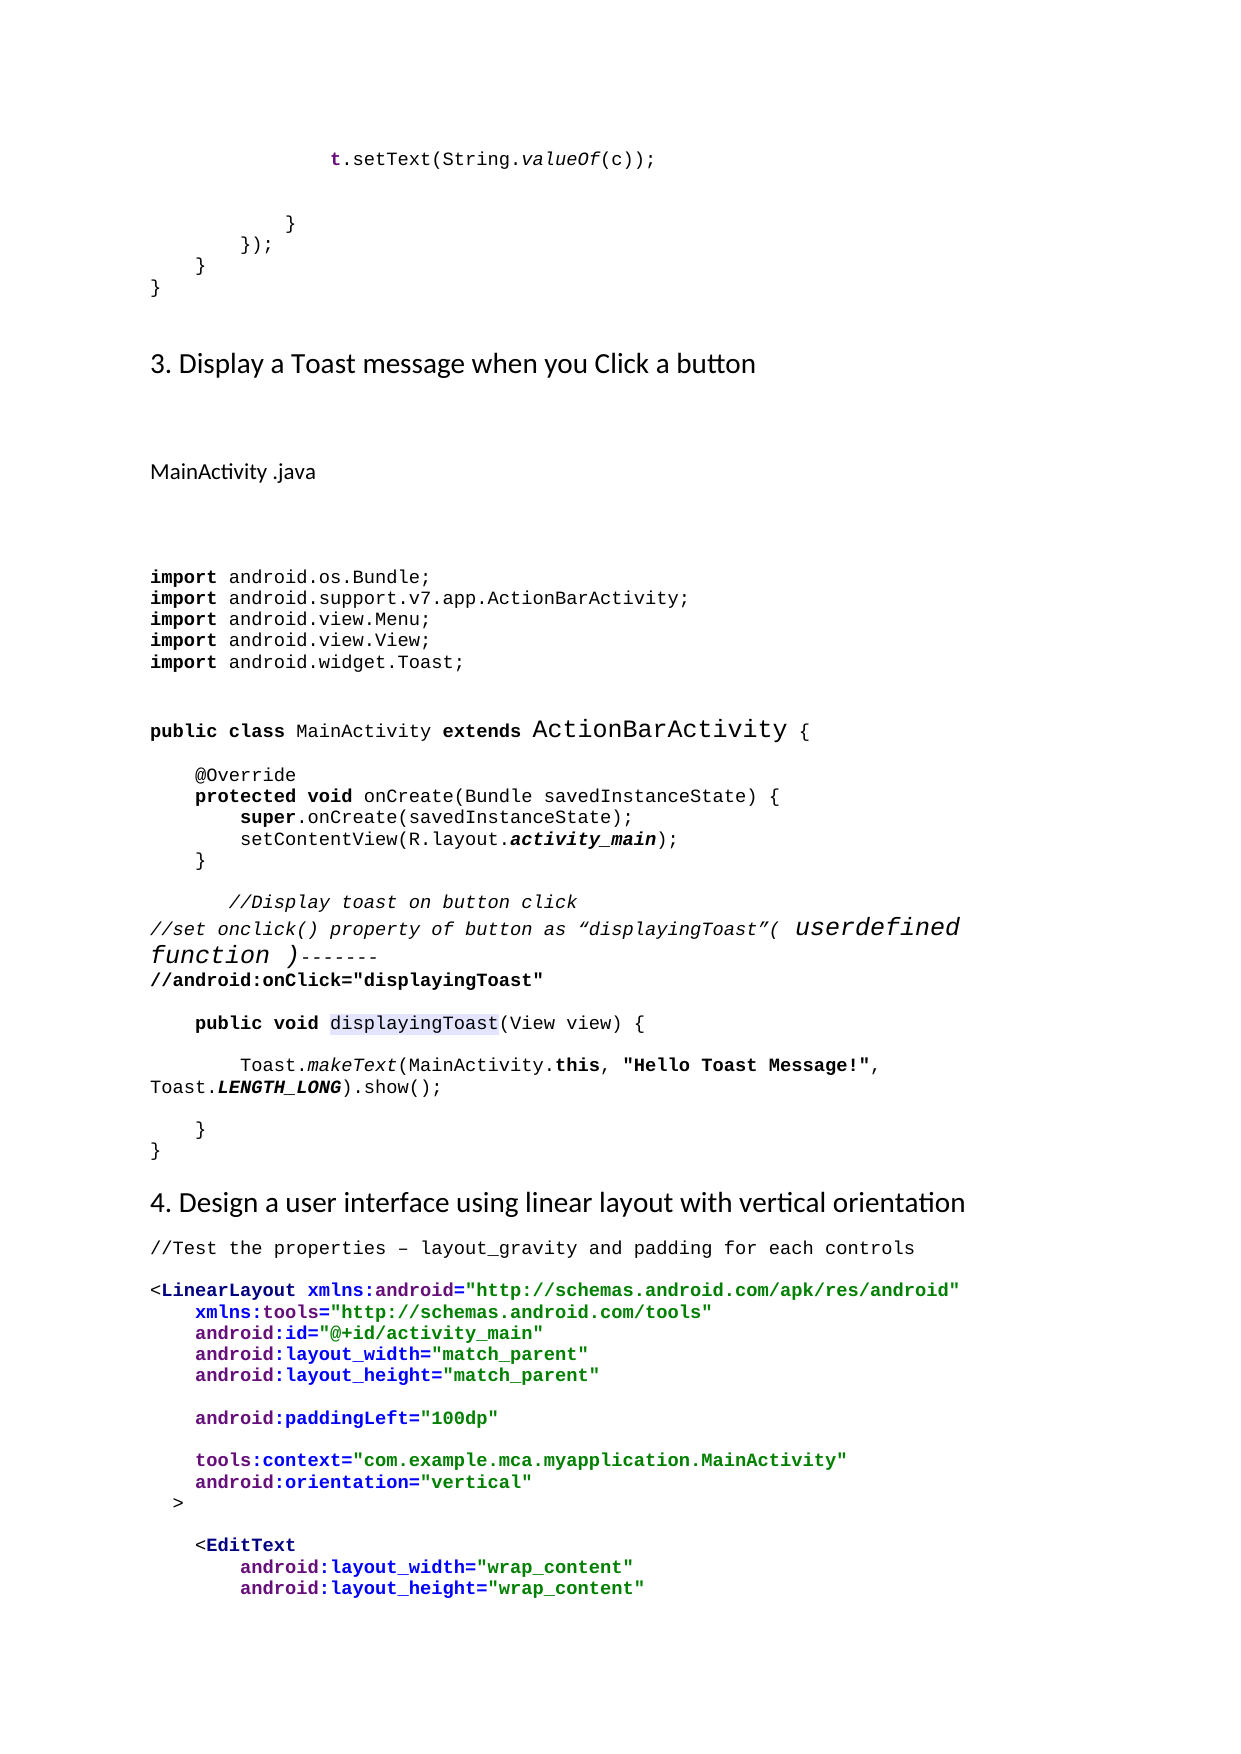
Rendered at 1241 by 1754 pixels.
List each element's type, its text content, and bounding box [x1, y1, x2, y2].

text MainActivity .java [150, 457, 1090, 485]
text 3. Display a Toast message when you Click a button [150, 346, 1090, 381]
text import android.os.Bundle; import android.support.v7.app.ActionBarActivity; import android.view.Menu; import android.view.View; import android.widget.Toast; public class MainActivity extends ActionBarActivity { @Override protected void onCreate(Bundle savedInstanceState) { super.onCreate(savedInstanceState); setContentView(R.layout.activity_main); } //Display toast on button click [150, 504, 1090, 914]
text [150, 150, 1090, 299]
text //Test the properties – layout_gravity and padding for each controls [150, 1239, 1090, 1260]
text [150, 1281, 1090, 1600]
text //android:onClick="displayingToast" [150, 971, 1090, 992]
text public void displayingToast(View view) { Toast.makeText(MainActivity.this, "Hello Toast Message!", Toast.LENGTH_LONG).show(); } } [150, 992, 1090, 1162]
text //set onclick() property of button as “displayingToast”( userdefined function )------- [150, 914, 1090, 971]
text 4. Design a user interface using linear layout with vertical orientation [150, 1184, 1090, 1219]
